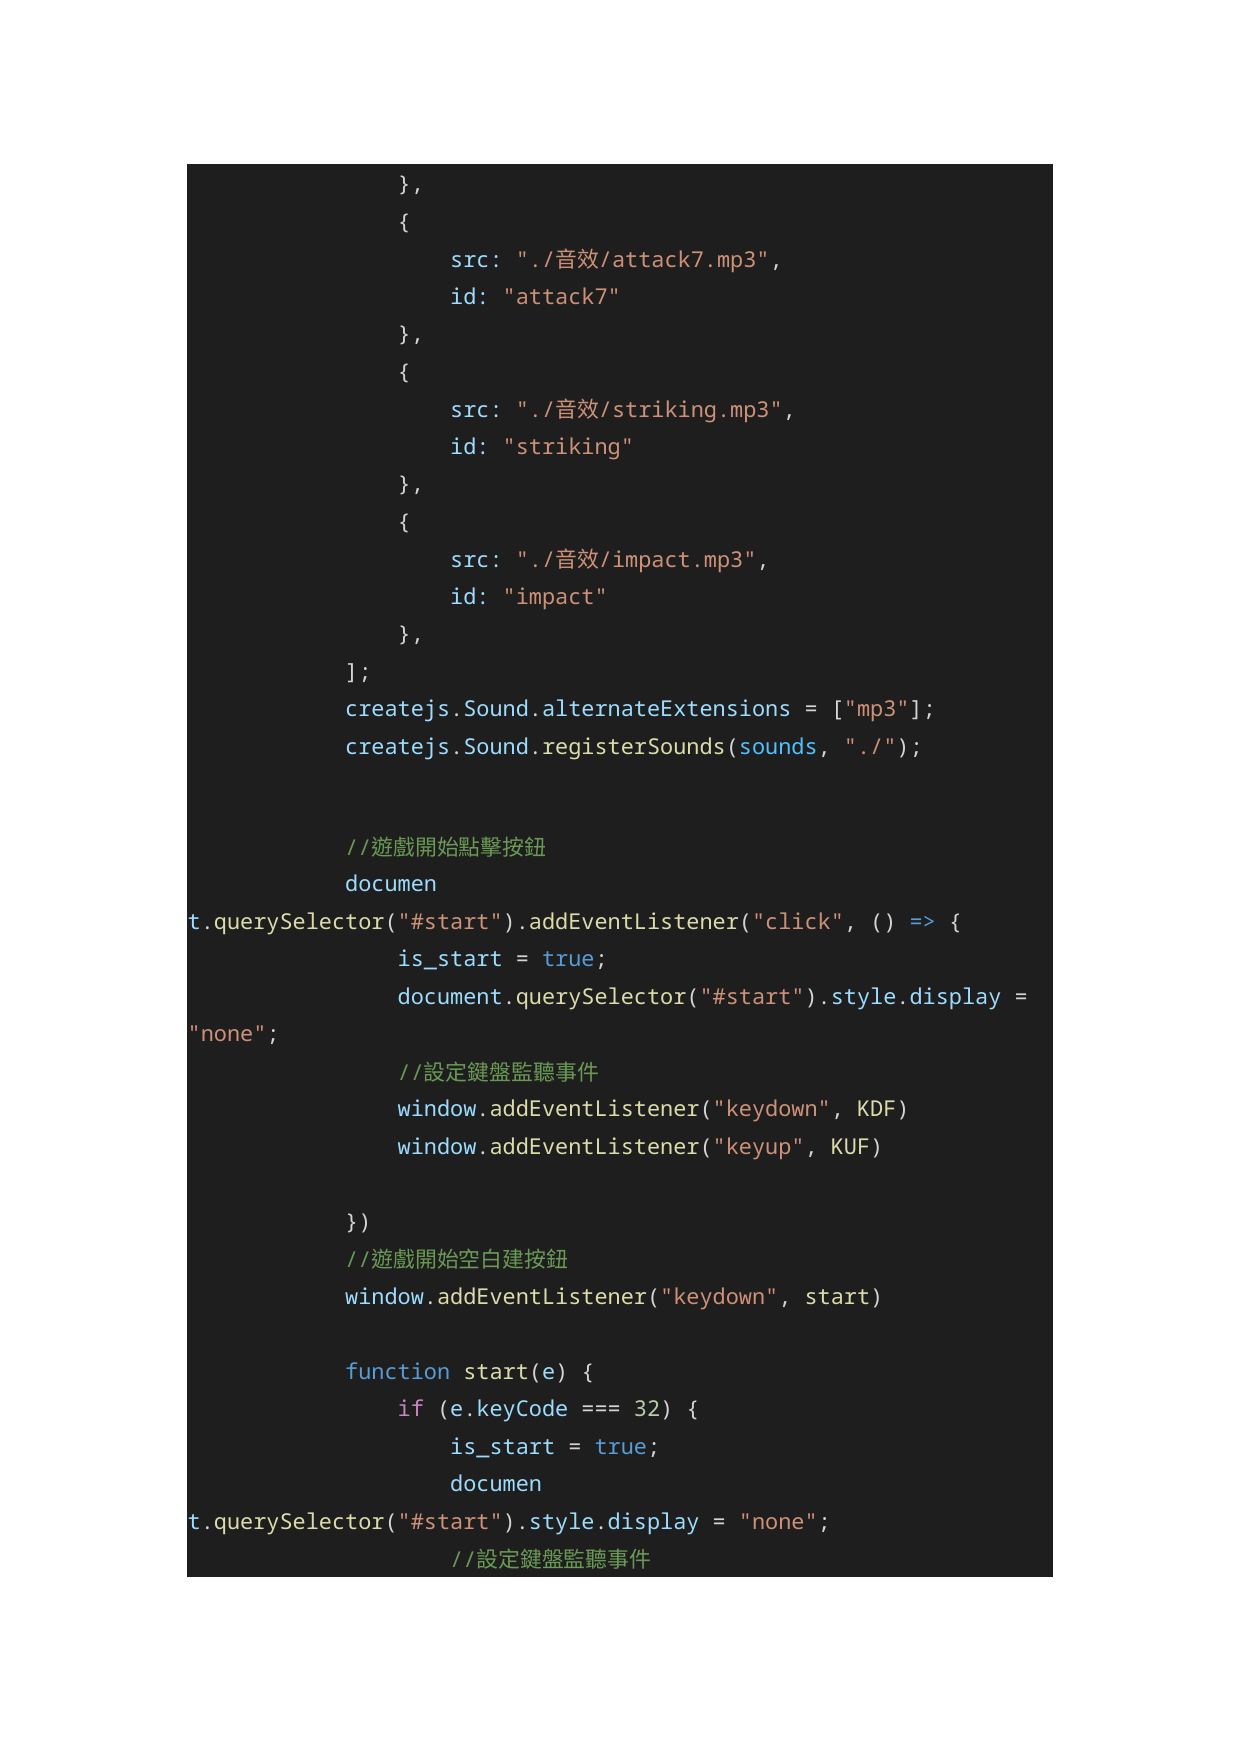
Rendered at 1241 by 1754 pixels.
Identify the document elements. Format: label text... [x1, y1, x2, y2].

text document.querySelector("#start").addEventListener("click", () => { [187, 864, 1053, 939]
text if (e.keyCode === 32) { [187, 1389, 1053, 1427]
text src: "./音效/attack7.mp3", [187, 239, 1053, 277]
text window.addEventListener("keyup", KUF) [187, 1127, 1053, 1164]
text window.addEventListener("keydown", start) [187, 1277, 1053, 1314]
text }, [187, 314, 1053, 352]
text //遊戲開始點擊按鈕 [187, 827, 1053, 864]
text is_start = true; [187, 939, 1053, 977]
text id: "striking" [187, 427, 1053, 464]
text createjs.Sound.alternateExtensions = ["mp3"]; [187, 689, 1053, 727]
text is_start = true; [187, 1427, 1053, 1464]
text { [187, 202, 1053, 239]
text //設定鍵盤監聽事件 [187, 1539, 1053, 1577]
text function start(e) { [187, 1352, 1053, 1389]
text }) [187, 1202, 1053, 1239]
text }, [187, 164, 1053, 202]
text window.addEventListener("keydown", KDF) [187, 1089, 1053, 1127]
text }, [187, 614, 1053, 652]
text id: "attack7" [187, 277, 1053, 314]
text src: "./音效/striking.mp3", [187, 389, 1053, 427]
text id: "impact" [187, 577, 1053, 614]
text src: "./音效/impact.mp3", [187, 539, 1053, 577]
text createjs.Sound.registerSounds(sounds, "./"); [187, 727, 1053, 764]
text }, [187, 464, 1053, 502]
text //設定鍵盤監聽事件 [187, 1052, 1053, 1089]
text document.querySelector("#start").style.display = "none"; [187, 977, 1053, 1052]
text document.querySelector("#start").style.display = "none"; [187, 1464, 1053, 1539]
text { [187, 502, 1053, 539]
text ]; [187, 652, 1053, 689]
text { [187, 352, 1053, 389]
text //遊戲開始空白建按鈕 [187, 1239, 1053, 1277]
